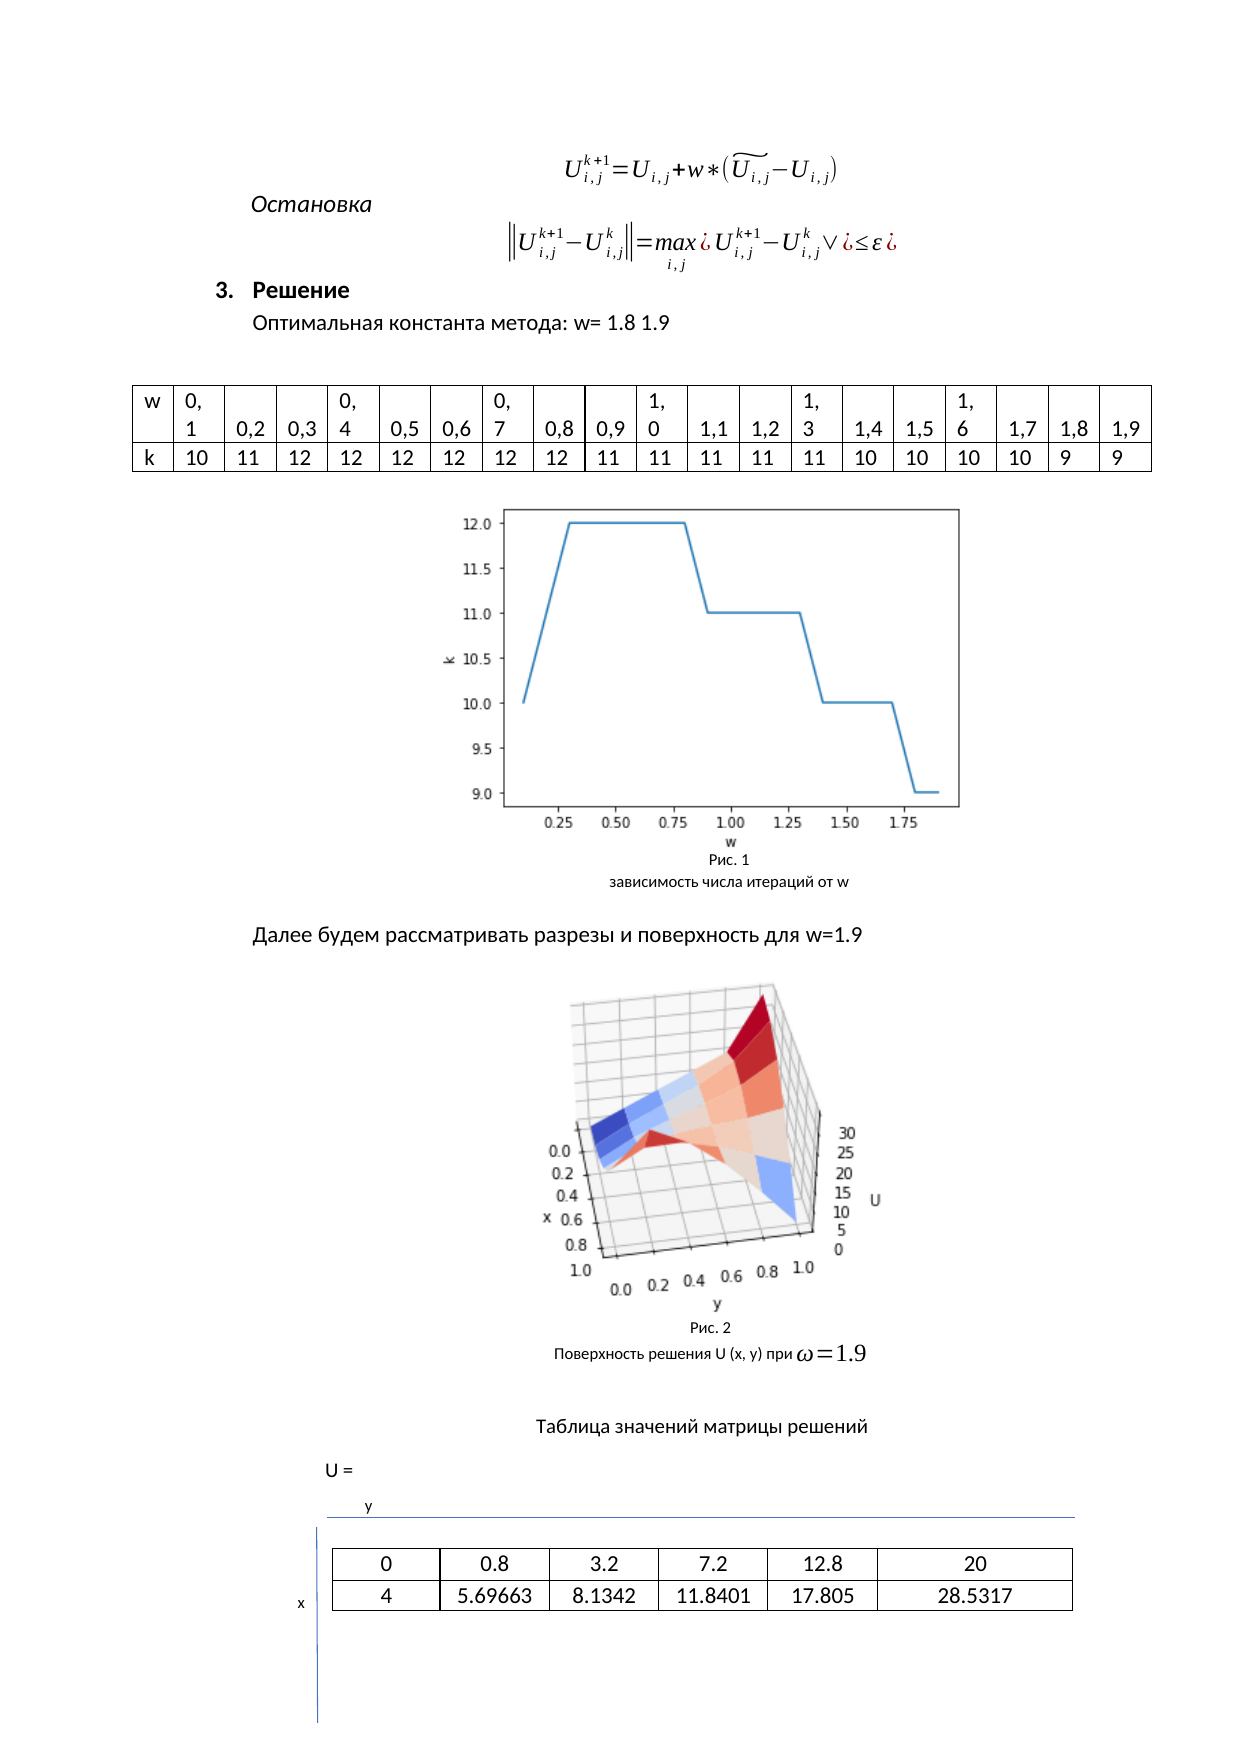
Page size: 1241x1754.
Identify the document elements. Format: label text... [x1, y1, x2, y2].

table_header 7.2 [659, 1549, 767, 1580]
table_header 0,3 [277, 386, 327, 442]
table_cell 9 [1100, 443, 1151, 471]
table_cell 11 [225, 443, 276, 471]
table_header 20 [878, 1549, 1072, 1580]
table_header 0,8 [534, 386, 584, 442]
table_header 0 [333, 1549, 439, 1580]
table_cell 12 [431, 443, 482, 471]
table_cell 12 [277, 443, 327, 471]
table_cell 9 [1049, 443, 1099, 471]
table_cell 11.8401 [659, 1581, 767, 1609]
text U = [251, 1457, 1152, 1483]
table_cell 11 [637, 443, 687, 471]
table_header 1,7 [997, 386, 1048, 442]
table_cell 4 [333, 1581, 439, 1609]
table_header w [133, 386, 173, 442]
table_header 1,4 [843, 386, 893, 442]
table_cell 12 [483, 443, 533, 471]
table_cell 10 [997, 443, 1048, 471]
table_cell 10 [946, 443, 996, 471]
table_header 1,2 [740, 386, 791, 442]
table_cell 8.1342 [550, 1581, 658, 1609]
table_cell 17.805 [768, 1581, 877, 1609]
list Далее будем рассматривать разрезы и поверхность для w=1.9 [252, 920, 1152, 948]
table_header 0,2 [225, 386, 276, 442]
table_cell 10 [174, 443, 224, 471]
table_cell 12 [380, 443, 430, 471]
list Остановка [251, 188, 1152, 219]
table_cell 10 [894, 443, 945, 471]
table_header 1,0 [637, 386, 687, 442]
table_header 0,1 [174, 386, 224, 442]
table_cell 11 [586, 443, 636, 471]
list Решение [215, 275, 1152, 305]
table_header 0,6 [431, 386, 482, 442]
table_header 1,1 [688, 386, 739, 442]
picture [434, 502, 968, 858]
list Таблица значений матрицы решений [252, 1413, 1152, 1439]
table_header 1,8 [1049, 386, 1099, 442]
picture [513, 950, 890, 1321]
table_cell 11 [688, 443, 739, 471]
table_cell 10 [843, 443, 893, 471]
table_header 3.2 [550, 1549, 658, 1580]
list Оптимальная константа метода: w= 1.8 1.9 [252, 308, 1152, 336]
table_cell 12 [328, 443, 379, 471]
table_header 1,9 [1100, 386, 1151, 442]
table_header 1,6 [946, 386, 996, 442]
table_header 1,5 [894, 386, 945, 442]
table_cell 11 [740, 443, 791, 471]
table_cell k [133, 443, 173, 471]
table_header 12.8 [768, 1549, 877, 1580]
table_header 0,9 [586, 386, 636, 442]
table_header 0,4 [328, 386, 379, 442]
table_cell 5.69663 [441, 1581, 549, 1609]
table_header 0.8 [441, 1549, 549, 1580]
table_cell 28.5317 [878, 1581, 1072, 1609]
table_cell 11 [792, 443, 842, 471]
table_header 0,5 [380, 386, 430, 442]
table_header 0,7 [483, 386, 533, 442]
table_cell 12 [534, 443, 584, 471]
table_header 1,3 [792, 386, 842, 442]
